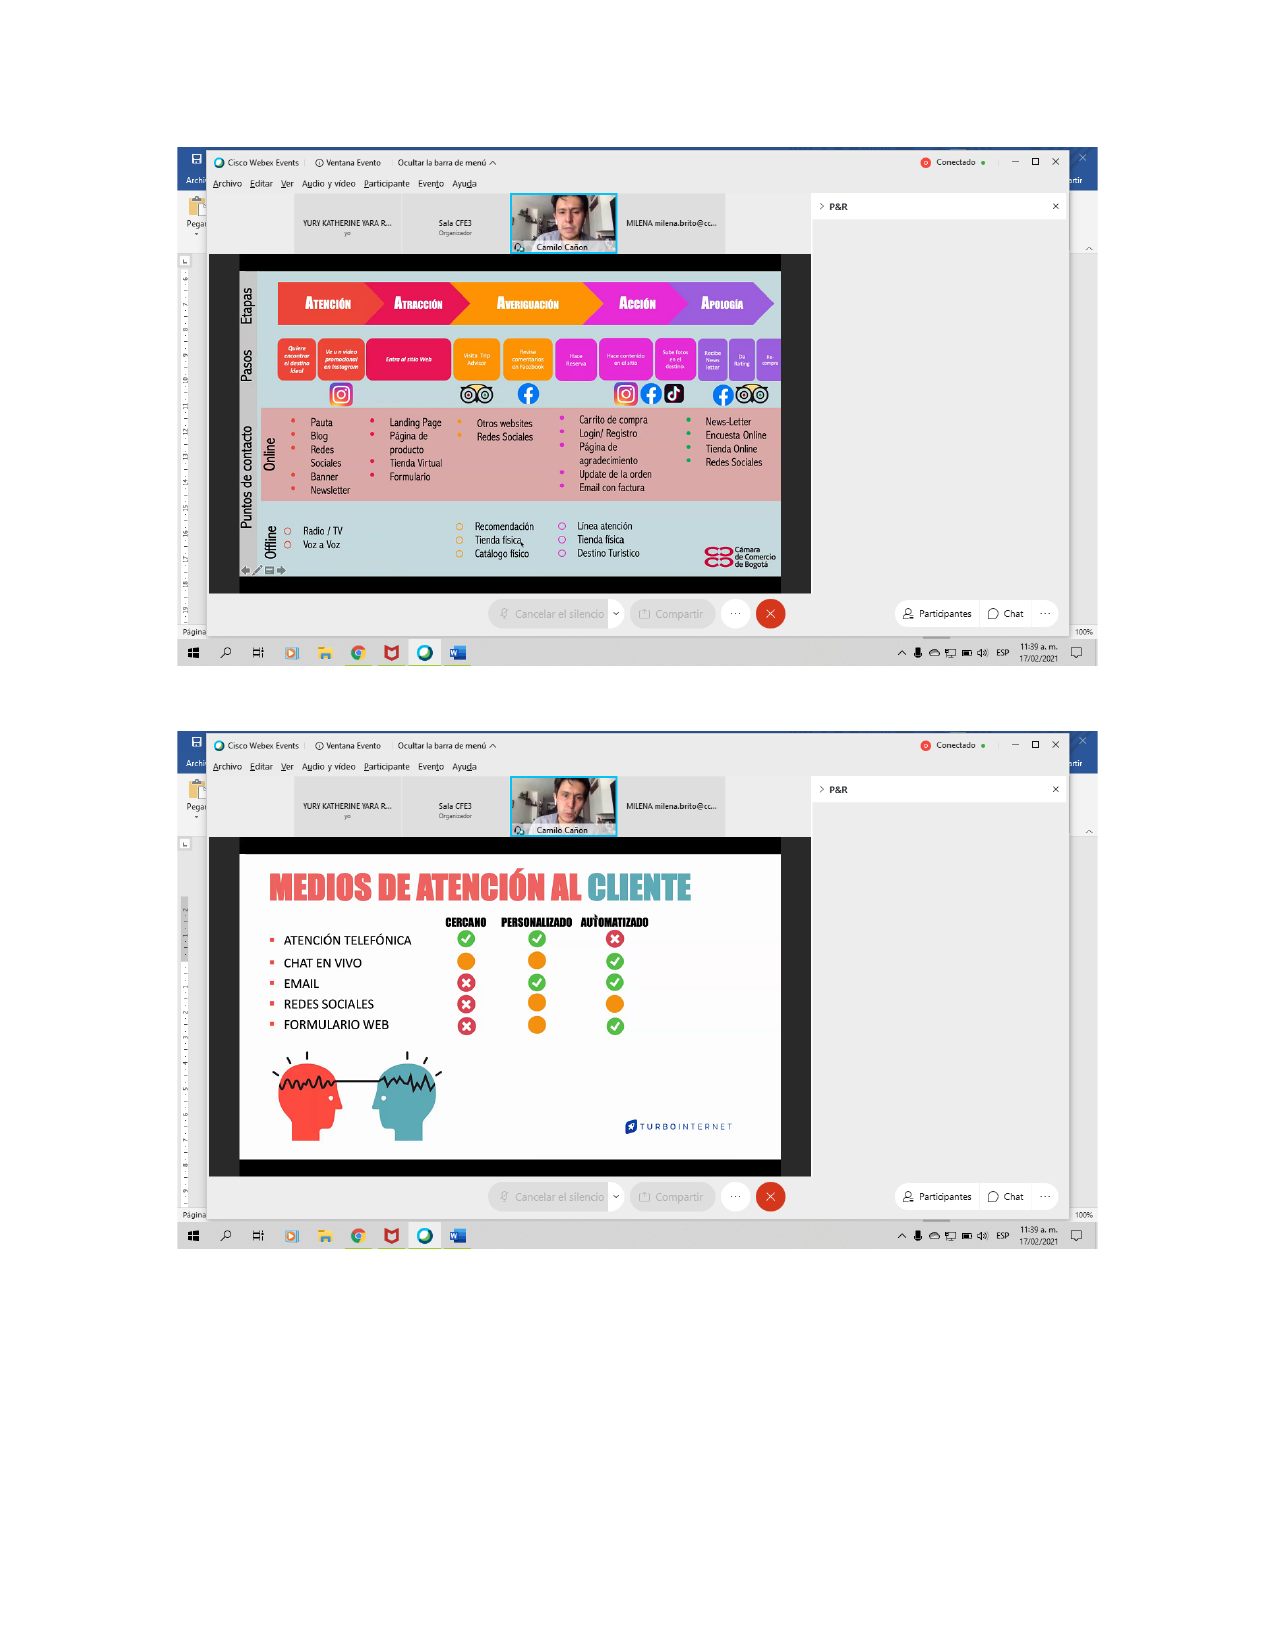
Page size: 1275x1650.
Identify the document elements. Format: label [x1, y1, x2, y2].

picture [177, 731, 1098, 1249]
picture [177, 147, 1098, 666]
